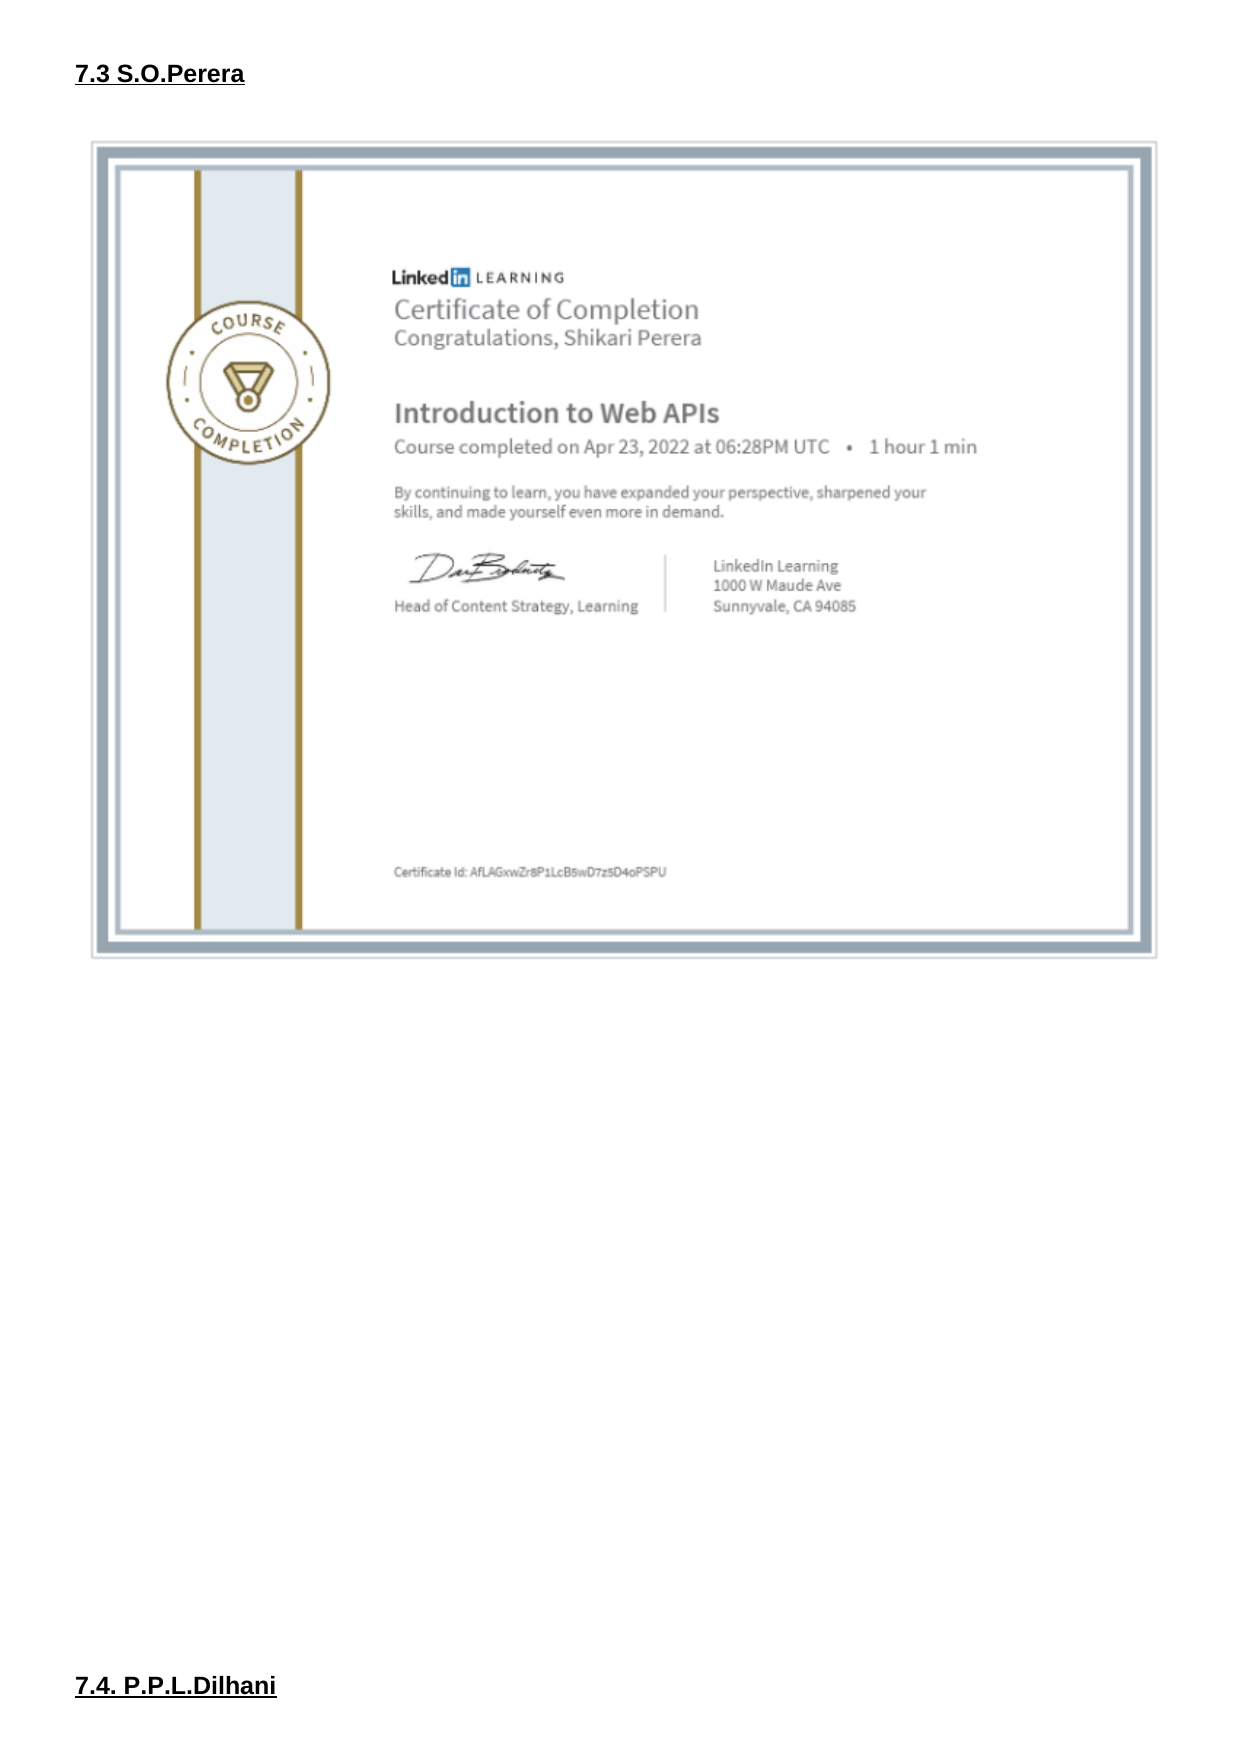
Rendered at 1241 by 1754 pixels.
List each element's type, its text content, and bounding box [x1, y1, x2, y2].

list 7.3 S.O.Perera [75, 59, 1165, 88]
list 7.4. P.P.L.Dilhani [75, 1671, 1165, 1700]
